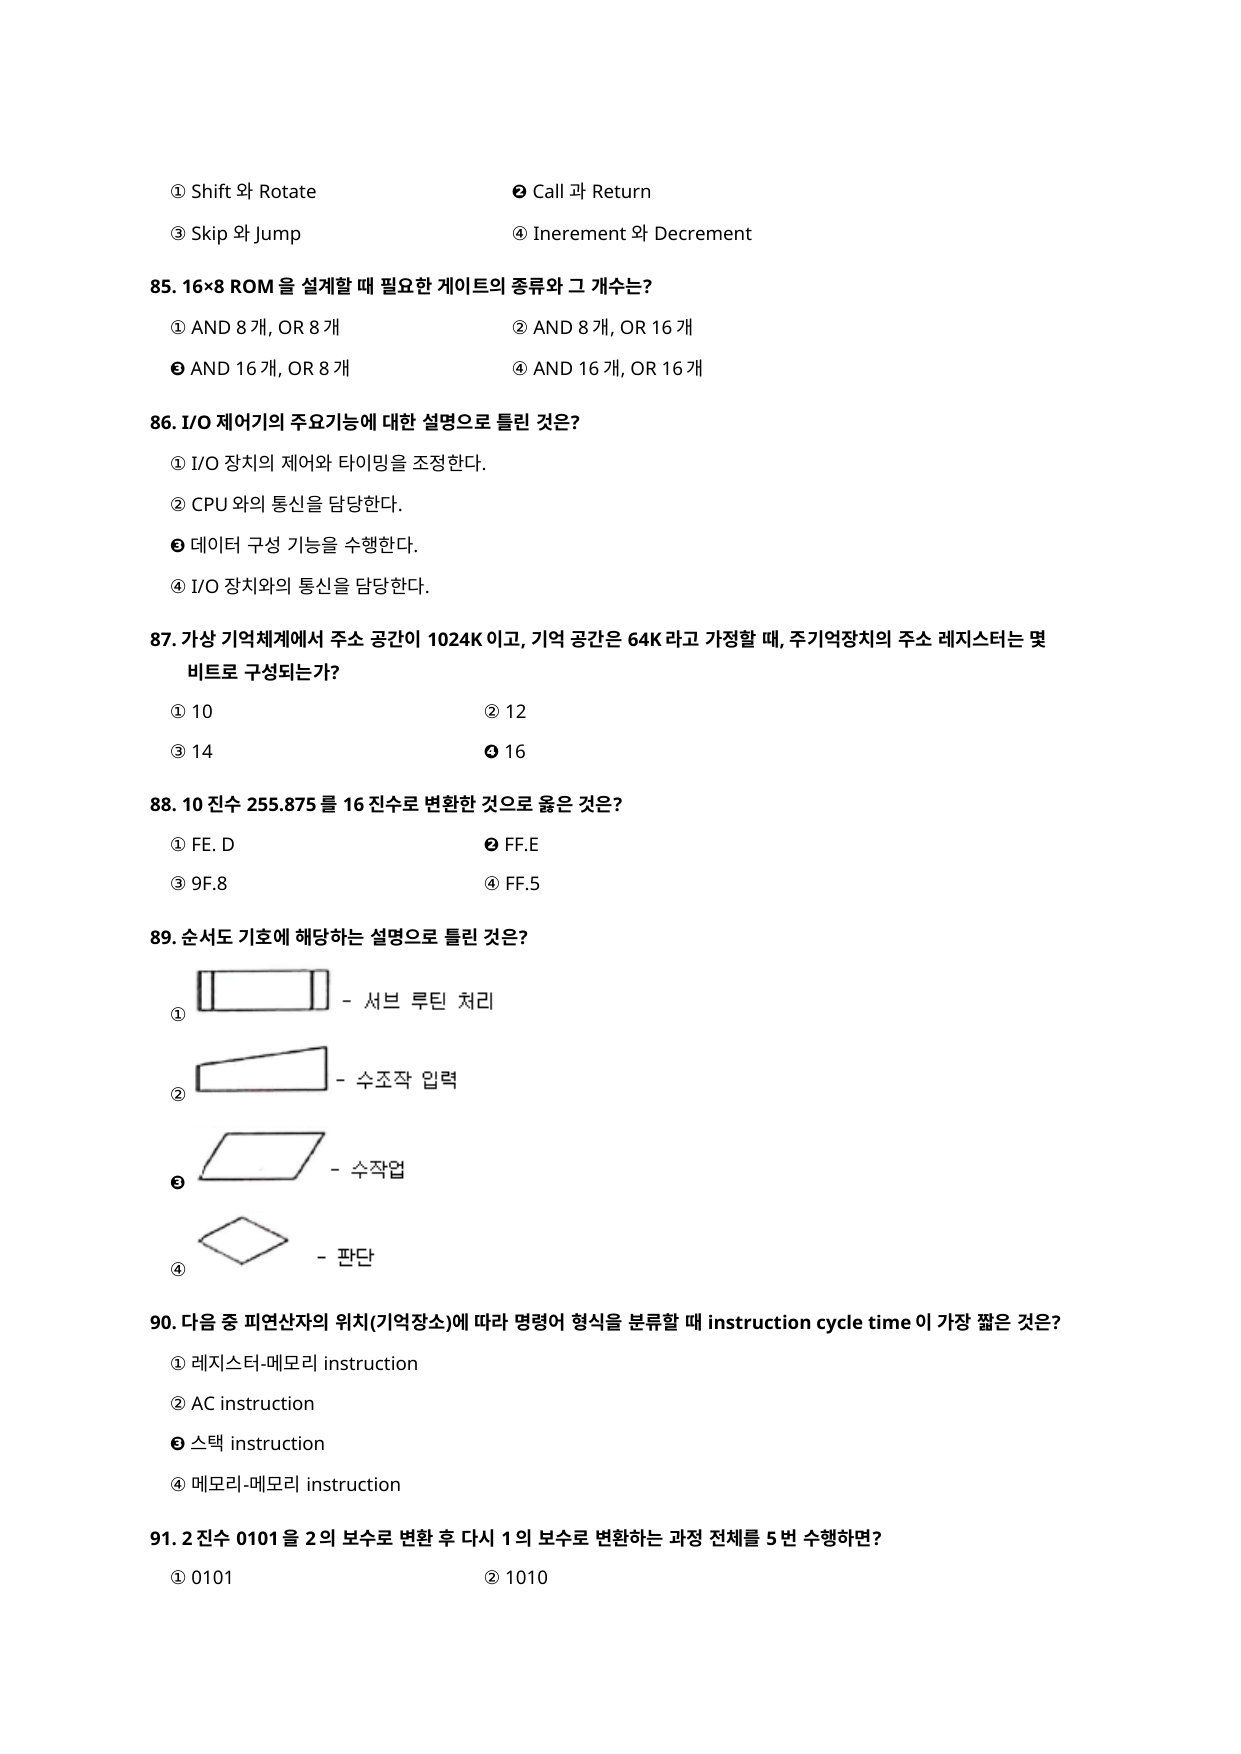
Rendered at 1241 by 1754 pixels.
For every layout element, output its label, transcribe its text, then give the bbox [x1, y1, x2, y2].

text 90. 다음 중 피연산자의 위치(기억장소)에 따라 명령어 형식을 분류할 때 instruction cycle time이 가장 짧은 것은? [150, 1308, 1090, 1335]
text ④ 메모리-메모리 instruction [150, 1470, 1090, 1497]
text ② AC instruction [150, 1390, 1090, 1415]
text ③ 14 ❹ 16 [150, 738, 1090, 763]
text ❸ AND 16개, OR 8개 ④ AND 16개, OR 16개 [150, 354, 1090, 381]
text ① 레지스터-메모리 instruction [150, 1349, 1090, 1376]
text 85. 16×8 ROM을 설계할 때 필요한 게이트의 종류와 그 개수는? [150, 272, 1090, 299]
picture [191, 963, 499, 1021]
picture [191, 1208, 387, 1276]
text 87. 가상 기억체계에서 주소 공간이 1024K이고, 기억 공간은 64K라고 가정할 때, 주기억장치의 주소 레지스터는 몇 비트로 구성되는가? [150, 625, 1090, 685]
text ② CPU와의 통신을 담당한다. [150, 489, 1090, 517]
text ❸ 데이터 구성 기능을 수행한다. [150, 531, 1090, 558]
text 88. 10진수 255.875를 16진수로 변환한 것으로 옳은 것은? [150, 790, 1090, 817]
text ① Shift 와 Rotate ❷ Call 과 Return [150, 177, 1090, 204]
text 86. I/O 제어기의 주요기능에 대한 설명으로 틀린 것은? [150, 408, 1090, 435]
text ③ Skip 와 Jump ④ Inerement 와 Decrement [150, 218, 1090, 246]
text ① FE. D ❷ FF.E [150, 831, 1090, 856]
text ① 10 ② 12 [150, 698, 1090, 724]
picture [190, 1120, 413, 1190]
text ① I/O 장치의 제어와 타이밍을 조정한다. [150, 449, 1090, 476]
text ④ I/O 장치와의 통신을 담당한다. [150, 571, 1090, 599]
text ❸ [150, 1121, 1090, 1195]
text 89. 순서도 기호에 해당하는 설명으로 틀린 것은? [150, 922, 1090, 949]
text ① 0101 ② 1010 [150, 1564, 1090, 1589]
text ① AND 8개, OR 8개 ② AND 8개, OR 16개 [150, 313, 1090, 340]
text ❸ 스택 instruction [150, 1429, 1090, 1456]
text ③ 9F.8 ④ FF.5 [150, 870, 1090, 896]
text 91. 2진수 0101을 2의 보수로 변환 후 다시 1의 보수로 변환하는 과정 전체를 5번 수행하면? [150, 1523, 1090, 1550]
text ④ [150, 1209, 1090, 1281]
picture [191, 1040, 470, 1102]
